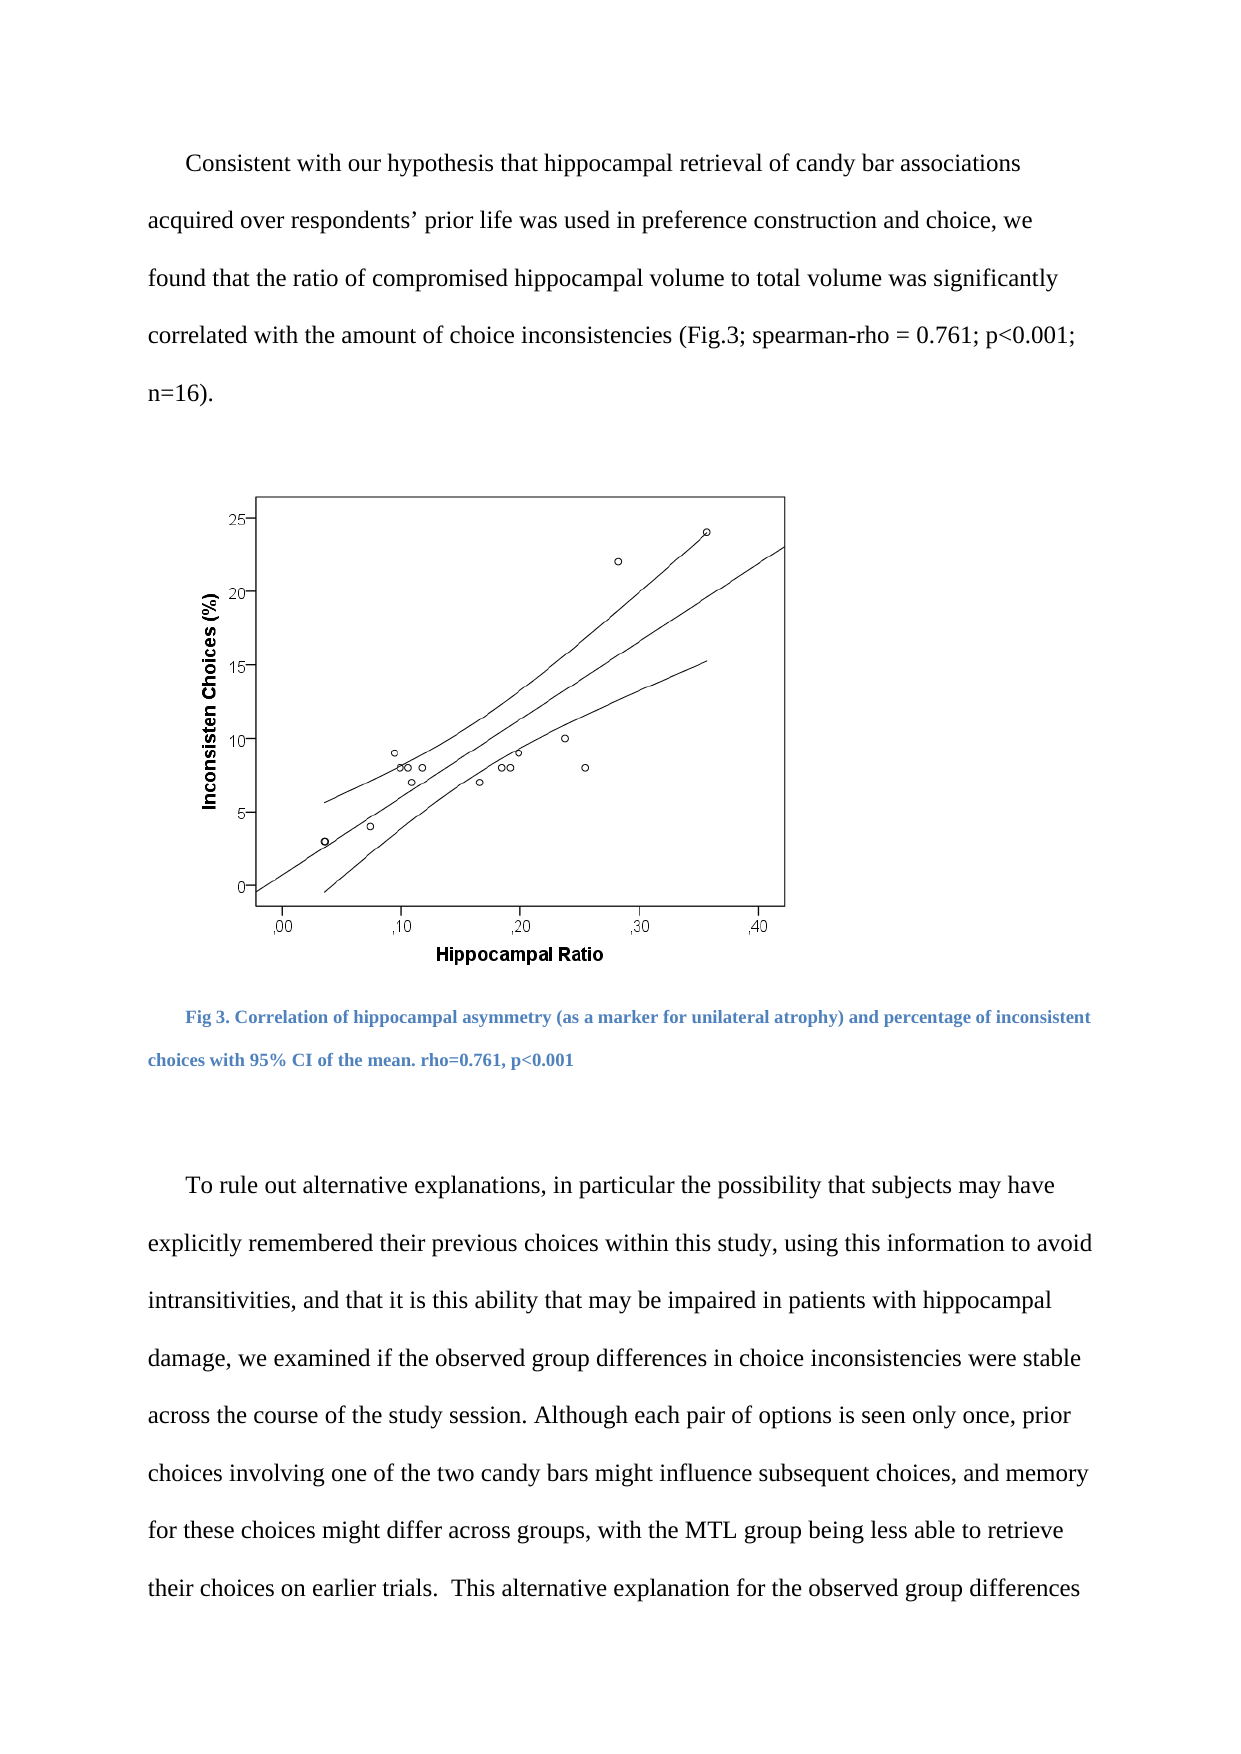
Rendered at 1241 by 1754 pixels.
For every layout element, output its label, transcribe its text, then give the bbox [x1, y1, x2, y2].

picture [185, 492, 791, 978]
text Fig 3. Correlation of hippocampal asymmetry (as a marker for unilateral atrophy) and percentage of inconsistent choices with 95% CI of the mean. rho=0.761, p<0.001 [148, 1006, 1094, 1071]
text Consistent with our hypothesis that hippocampal retrieval of candy bar associations acquired over respondents’ prior life was used in preference construction and choice, we found that the ratio of compromised hippocampal volume to total volume was significantly correlated with the amount of choice inconsistencies (Fig.3; spearman-rho = 0.761; p<0.001; n=16). [148, 148, 1094, 406]
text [148, 1171, 1094, 1602]
